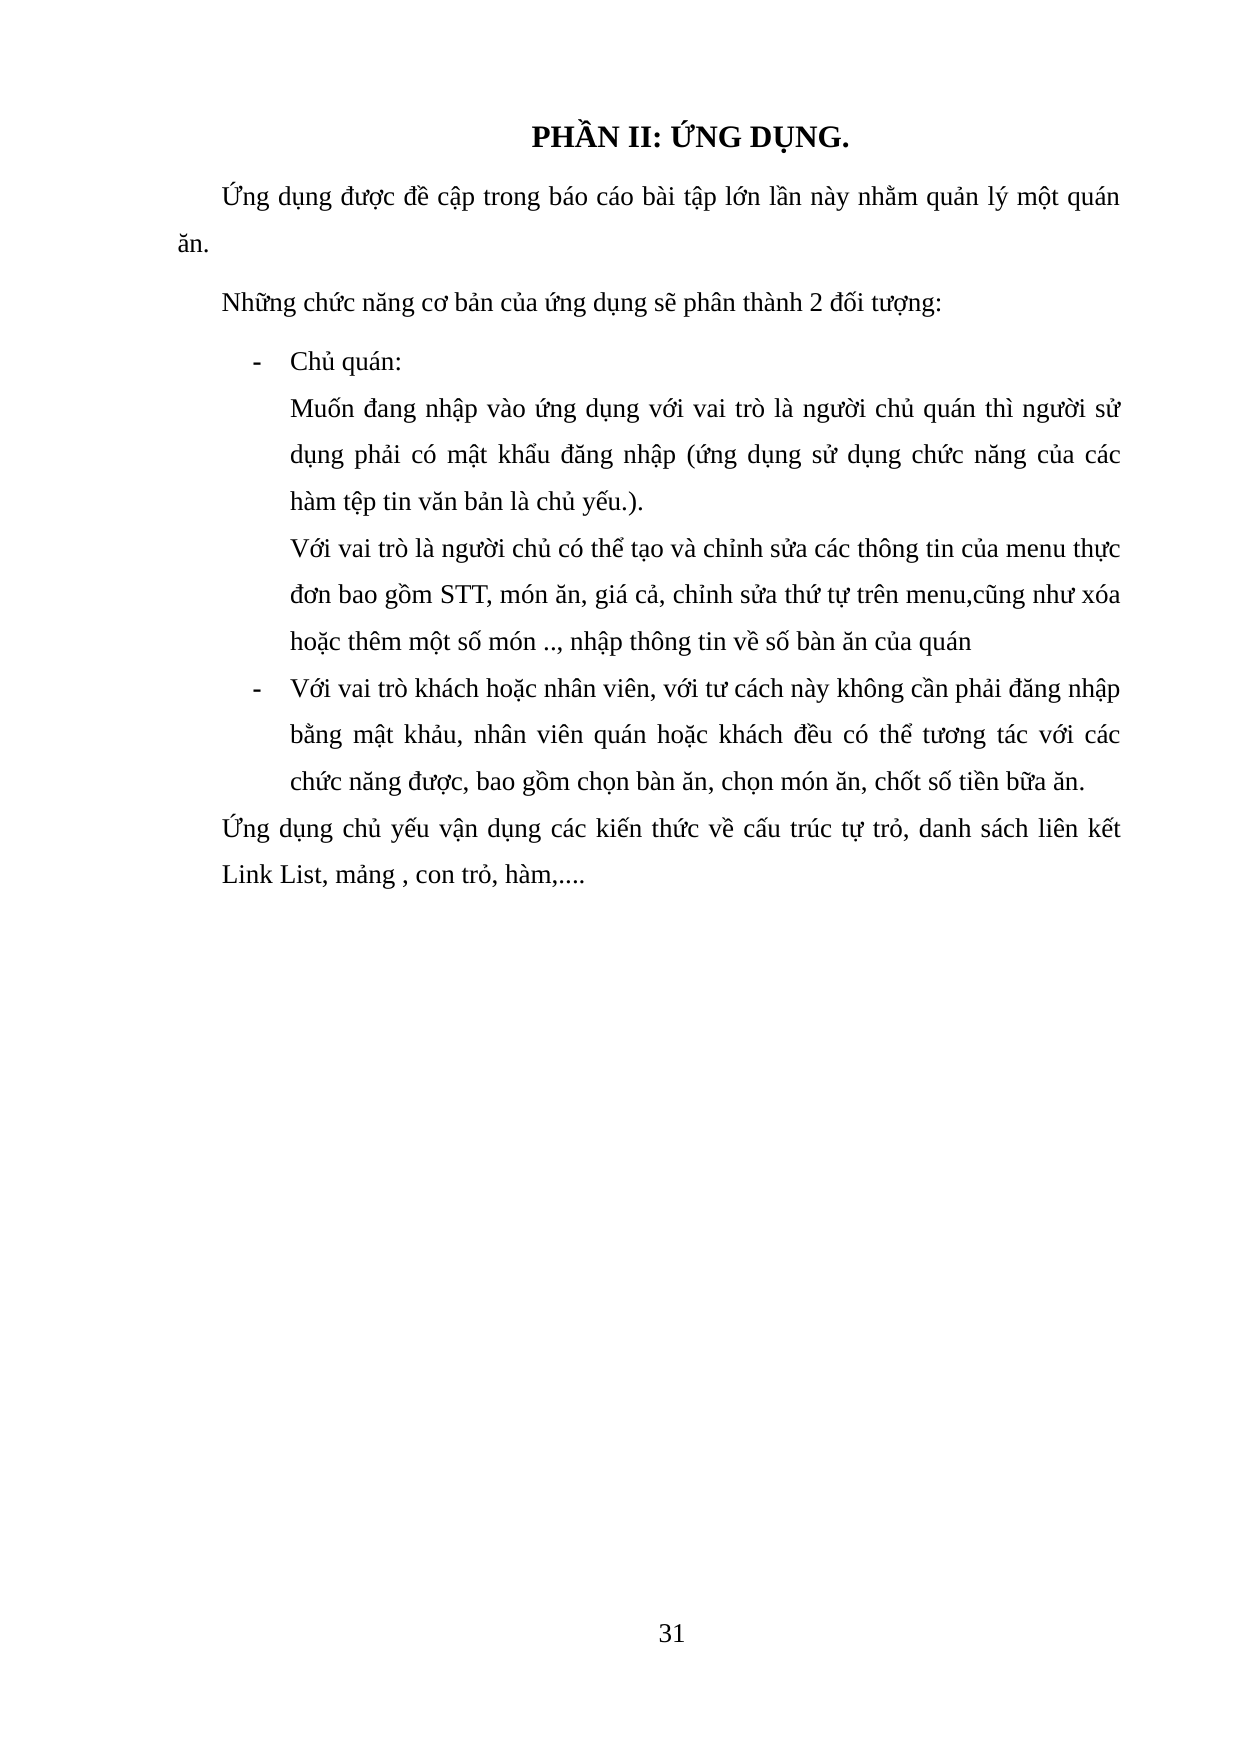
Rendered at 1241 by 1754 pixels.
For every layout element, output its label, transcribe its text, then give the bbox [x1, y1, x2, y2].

text Những chức năng cơ bản của ứng dụng sẽ phân thành 2 đối tượng: [177, 286, 1122, 317]
text Ứng dụng được đề cập trong báo cáo bài tập lớn lần này nhằm quản lý một quán ăn. [177, 180, 1122, 258]
list Ứng dụng chủ yếu vận dụng các kiến thức về cấu trúc tự trỏ, danh sách liên kết Link List, mảng , con trỏ, hàm,.... [222, 812, 1122, 890]
list Với vai trò là người chủ có thể tạo và chỉnh sửa các thông tin của menu thực đơn bao gồm STT, món ăn, giá cả, chỉnh sửa thứ tự trên menu,cũng như xóa hoặc thêm một số món .., nhập thông tin về số bàn ăn của quán [290, 532, 1122, 656]
list Chủ quán: [252, 345, 1122, 376]
list Với vai trò khách hoặc nhân viên, với tư cách này không cần phải đăng nhập bằng mật khảu, nhân viên quán hoặc khách đều có thể tương tác với các chức năng được, bao gồm chọn bàn ăn, chọn món ăn, chốt số tiền bữa ăn. [252, 672, 1122, 796]
list Muốn đang nhập vào ứng dụng với vai trò là người chủ quán thì người sử dụng phải có mật khẩu đăng nhập (ứng dụng sử dụng chức năng của các hàm tệp tin văn bản là chủ yếu.). [290, 392, 1122, 516]
subtitle PHẦN II: ỨNG DỤNG. [215, 118, 1122, 154]
